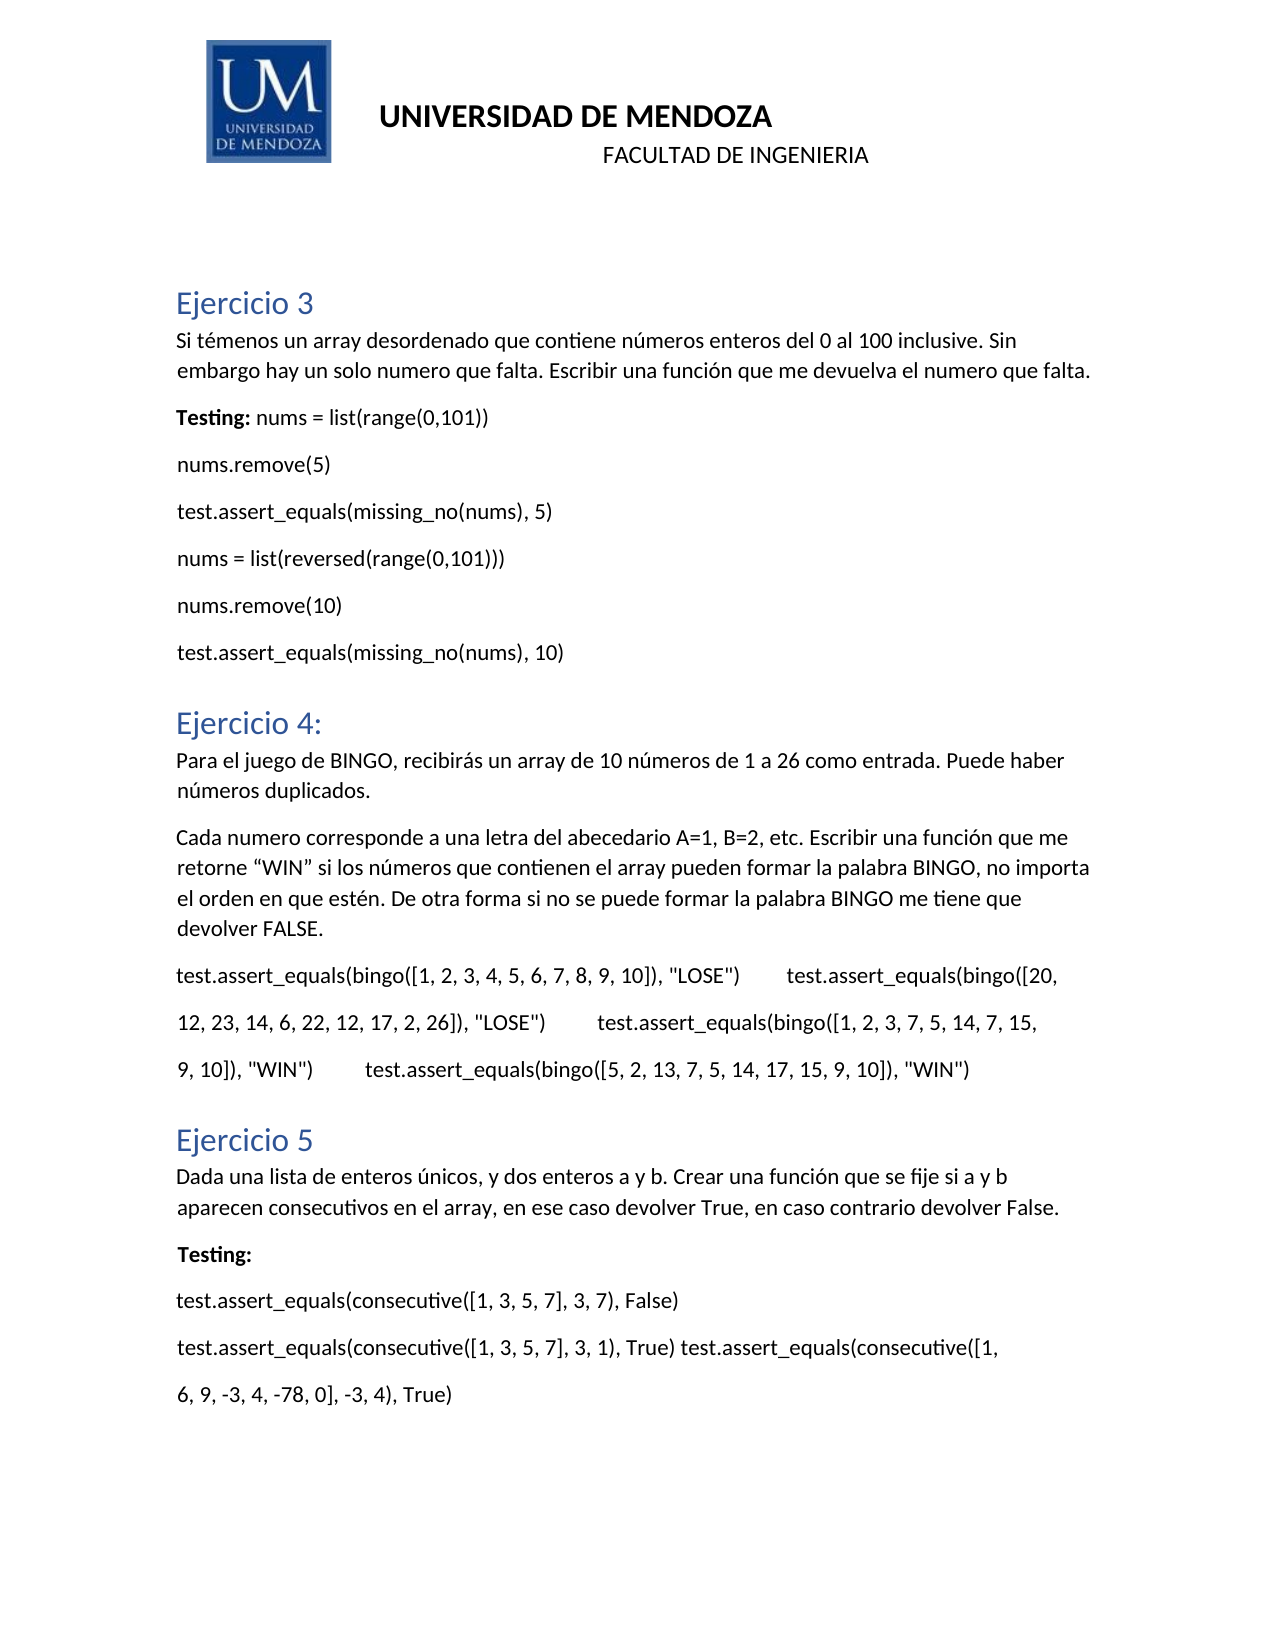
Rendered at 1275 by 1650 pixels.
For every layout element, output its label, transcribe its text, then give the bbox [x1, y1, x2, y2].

text Dada una lista de enteros únicos, y dos enteros a y b. Crear una función que se fije si a y b aparecen consecutivos en el array, en ese caso devolver True, en caso contrario devolver False. [176, 1162, 1092, 1221]
picture [206, 40, 332, 163]
text UNIVERSIDAD DE MENDOZA [332, 95, 1092, 136]
text Ejercicio 4: [176, 702, 1092, 743]
text Para el juego de BINGO, recibirás un array de 10 números de 1 a 26 como entrada. Puede haber números duplicados. [176, 746, 1092, 804]
text test.assert_equals(consecutive([1, 3, 5, 7], 3, 7), False) test.assert_equals(consecutive([1, 3, 5, 7], 3, 1), True) test.assert_equals(consecutive([1, 6, 9, -3, 4, -78, 0], -3, 4), True) [176, 1287, 1000, 1408]
text FACULTAD DE INGENIERIA [206, 139, 1092, 170]
subtitle Ejercicio 3 [176, 282, 1092, 323]
text test.assert_equals(bingo([1, 2, 3, 4, 5, 6, 7, 8, 9, 10]), "LOSE") test.assert_equals(bingo([20, 12, 23, 14, 6, 22, 12, 17, 2, 26]), "LOSE") test.assert_equals(bingo([1, 2, 3, 7, 5, 14, 7, 15, 9, 10]), "WIN") test.assert_equals(bingo([5, 2, 13, 7, 5, 14, 17, 15, 9, 10]), "WIN") [176, 961, 1061, 1083]
subtitle Ejercicio 5 [176, 1118, 1092, 1159]
text Testing: nums = list(range(0,101)) nums.remove(5) test.assert_equals(missing_no(nums), 5) nums = list(reversed(range(0,101))) nums.remove(10) test.assert_equals(missing_no(nums), 10) [176, 403, 570, 666]
text Si témenos un array desordenado que contiene números enteros del 0 al 100 inclusive. Sin embargo hay un solo numero que falta. Escribir una función que me devuelva el numero que falta. [176, 326, 1092, 384]
text Cada numero corresponde a una letra del abecedario A=1, B=2, etc. Escribir una función que me retorne “WIN” si los números que contienen el array pueden formar la palabra BINGO, no importa el orden en que estén. De otra forma si no se puede formar la palabra BINGO me tiene que devolver FALSE. [176, 823, 1092, 942]
text Testing: [177, 1240, 1092, 1268]
